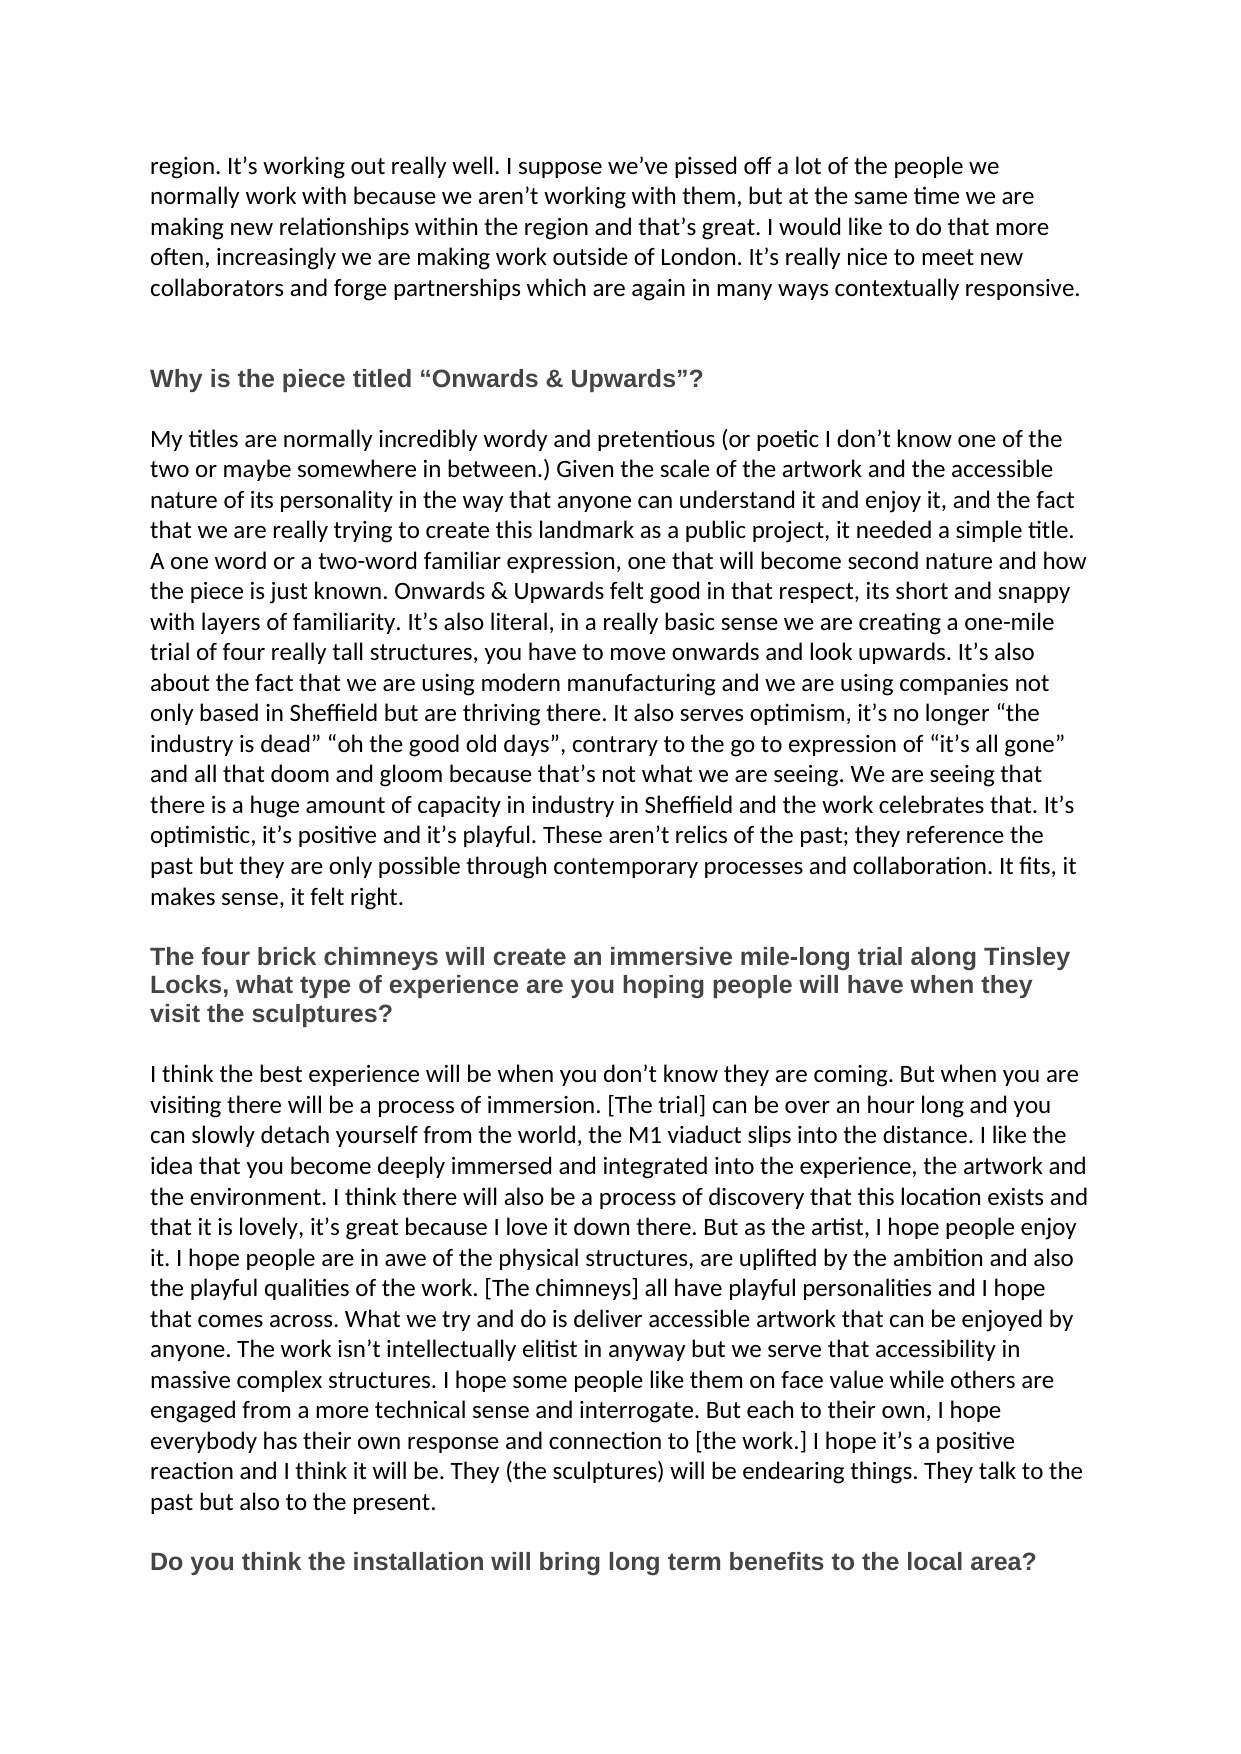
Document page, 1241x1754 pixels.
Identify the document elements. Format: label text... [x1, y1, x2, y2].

text Do you think the installation will bring long term benefits to the local area? [150, 1547, 1090, 1576]
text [150, 150, 1090, 303]
text The four brick chimneys will create an immersive mile-long trial along Tinsley Locks, what type of experience are you hoping people will have when they visit the sculptures? [150, 942, 1090, 1028]
text Why is the piece titled “Onwards & Upwards”? [150, 364, 1090, 392]
text My titles are normally incredibly wordy and pretentious (or poetic I don’t know one of the two or maybe somewhere in between.) Given the scale of the artwork and the accessible nature of its personality in the way that anyone can understand it and enjoy it, and the fact that we are really trying to create this landmark as a public project, it needed a simple title. A one word or a two-word familiar expression, one that will become second nature and how the piece is just known. Onwards & Upwards felt good in that respect, its short and snappy with layers of familiarity. It’s also literal, in a really basic sense we are creating a one-mile trial of four really tall structures, you have to move onwards and look upwards. It’s also about the fact that we are using modern manufacturing and we are using companies not only based in Sheffield but are thriving there. It also serves optimism, it’s no longer “the industry is dead” “oh the good old days”, contrary to the go to expression of “it’s all gone” and all that doom and gloom because that’s not what we are seeing. We are seeing that there is a huge amount of capacity in industry in Sheffield and the work celebrates that. It’s optimistic, it’s positive and it’s playful. These aren’t relics of the past; they reference the past but they are only possible through contemporary processes and collaboration. It fits, it makes sense, it felt right. [150, 423, 1090, 911]
text I think the best experience will be when you don’t know they are coming. But when you are visiting there will be a process of immersion. [The trial] can be over an hour long and you can slowly detach yourself from the world, the M1 viaduct slips into the distance. I like the idea that you become deeply immersed and integrated into the experience, the artwork and the environment. I think there will also be a process of discovery that this location exists and that it is lovely, it’s great because I love it down there. But as the artist, I hope people enjoy it. I hope people are in awe of the physical structures, are uplifted by the ambition and also the playful qualities of the work. [The chimneys] all have playful personalities and I hope that comes across. What we try and do is deliver accessible artwork that can be enjoyed by anyone. The work isn’t intellectually elitist in anyway but we serve that accessibility in massive complex structures. I hope some people like them on face value while others are engaged from a more technical sense and interrogate. But each to their own, I hope everybody has their own response and connection to [the work.] I hope it’s a positive reaction and I think it will be. They (the sculptures) will be endearing things. They talk to the past but also to the present. [150, 1058, 1090, 1516]
